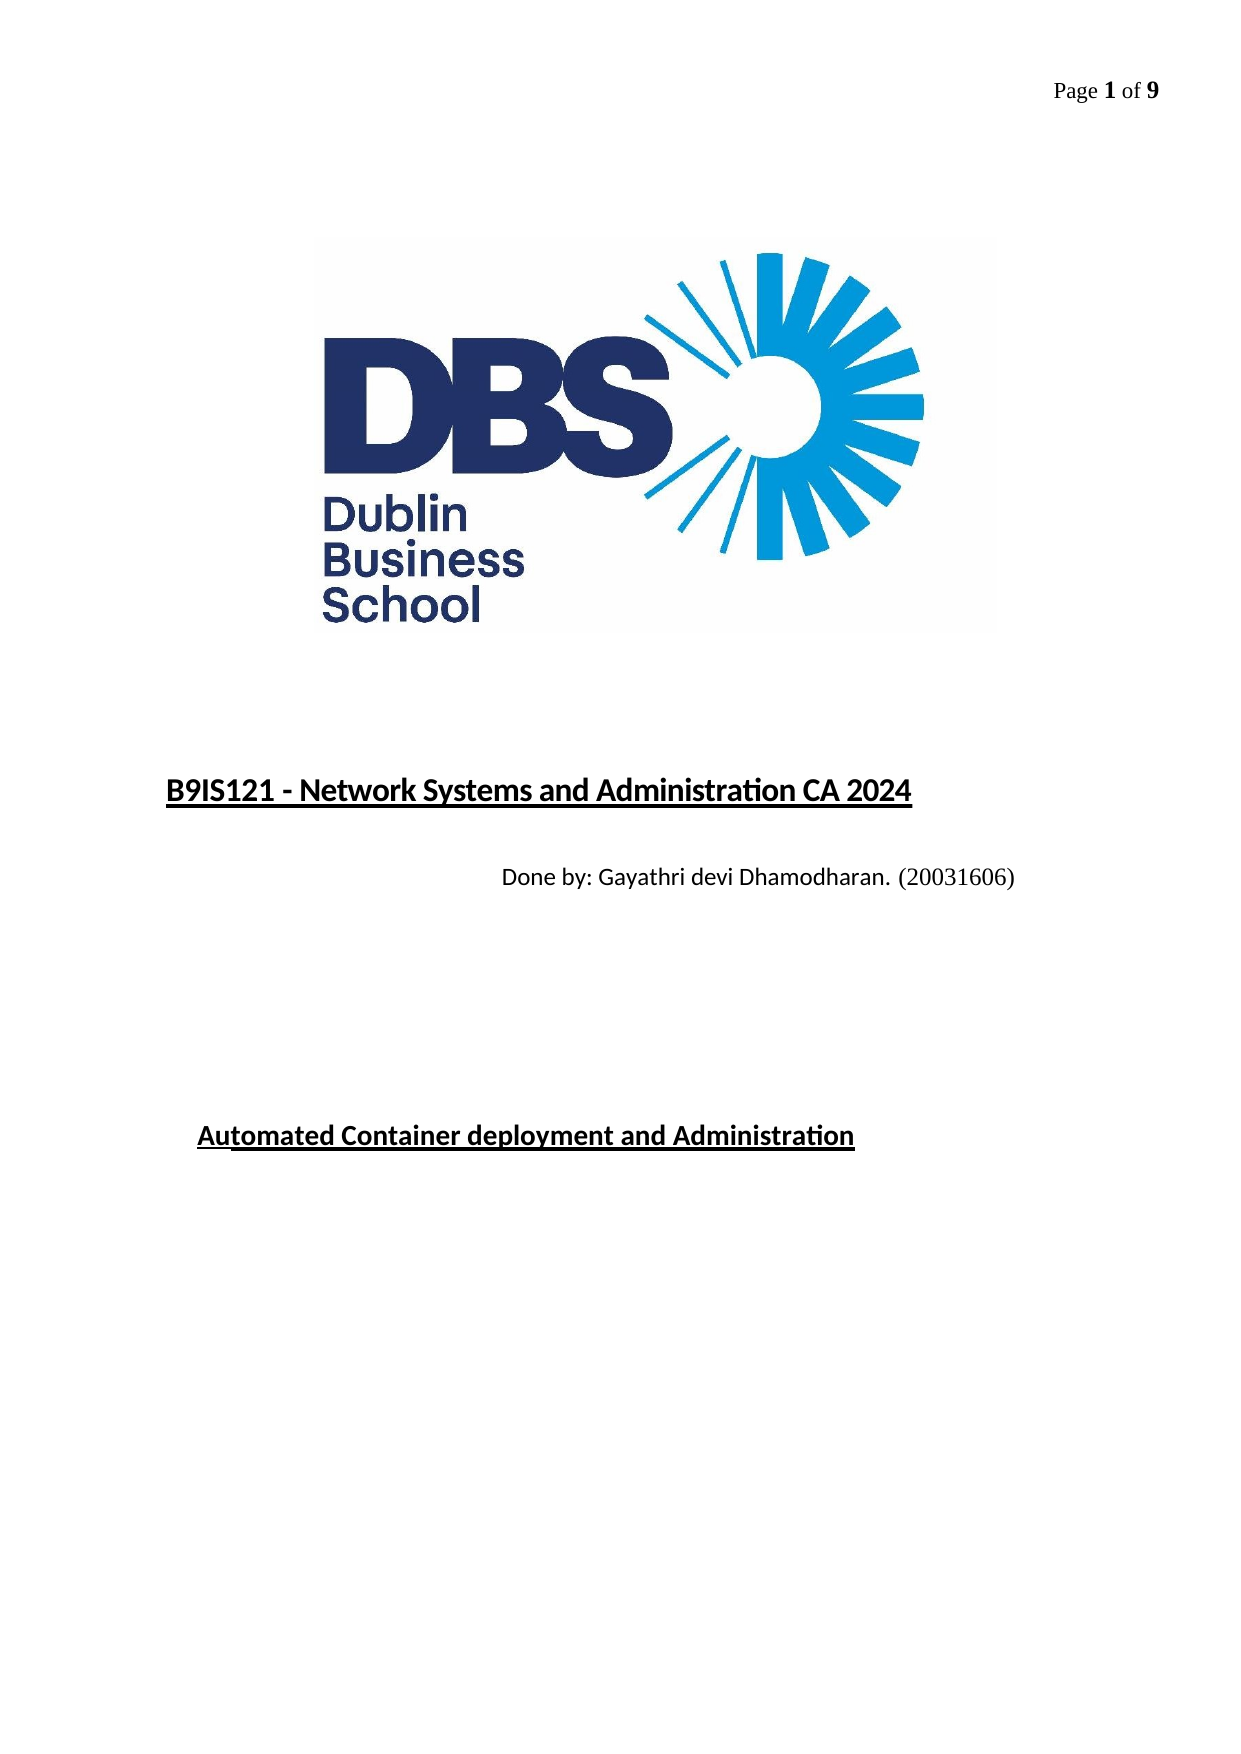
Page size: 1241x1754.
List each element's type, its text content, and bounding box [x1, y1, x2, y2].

subtitle Automated Container deployment and Administration [197, 1117, 1159, 1153]
text Done by: Gayathri devi Dhamodharan. (20031606) [83, 861, 1159, 892]
picture [313, 237, 998, 633]
subtitle B9IS121 - Network Systems and Administration CA 2024 [166, 769, 1159, 810]
